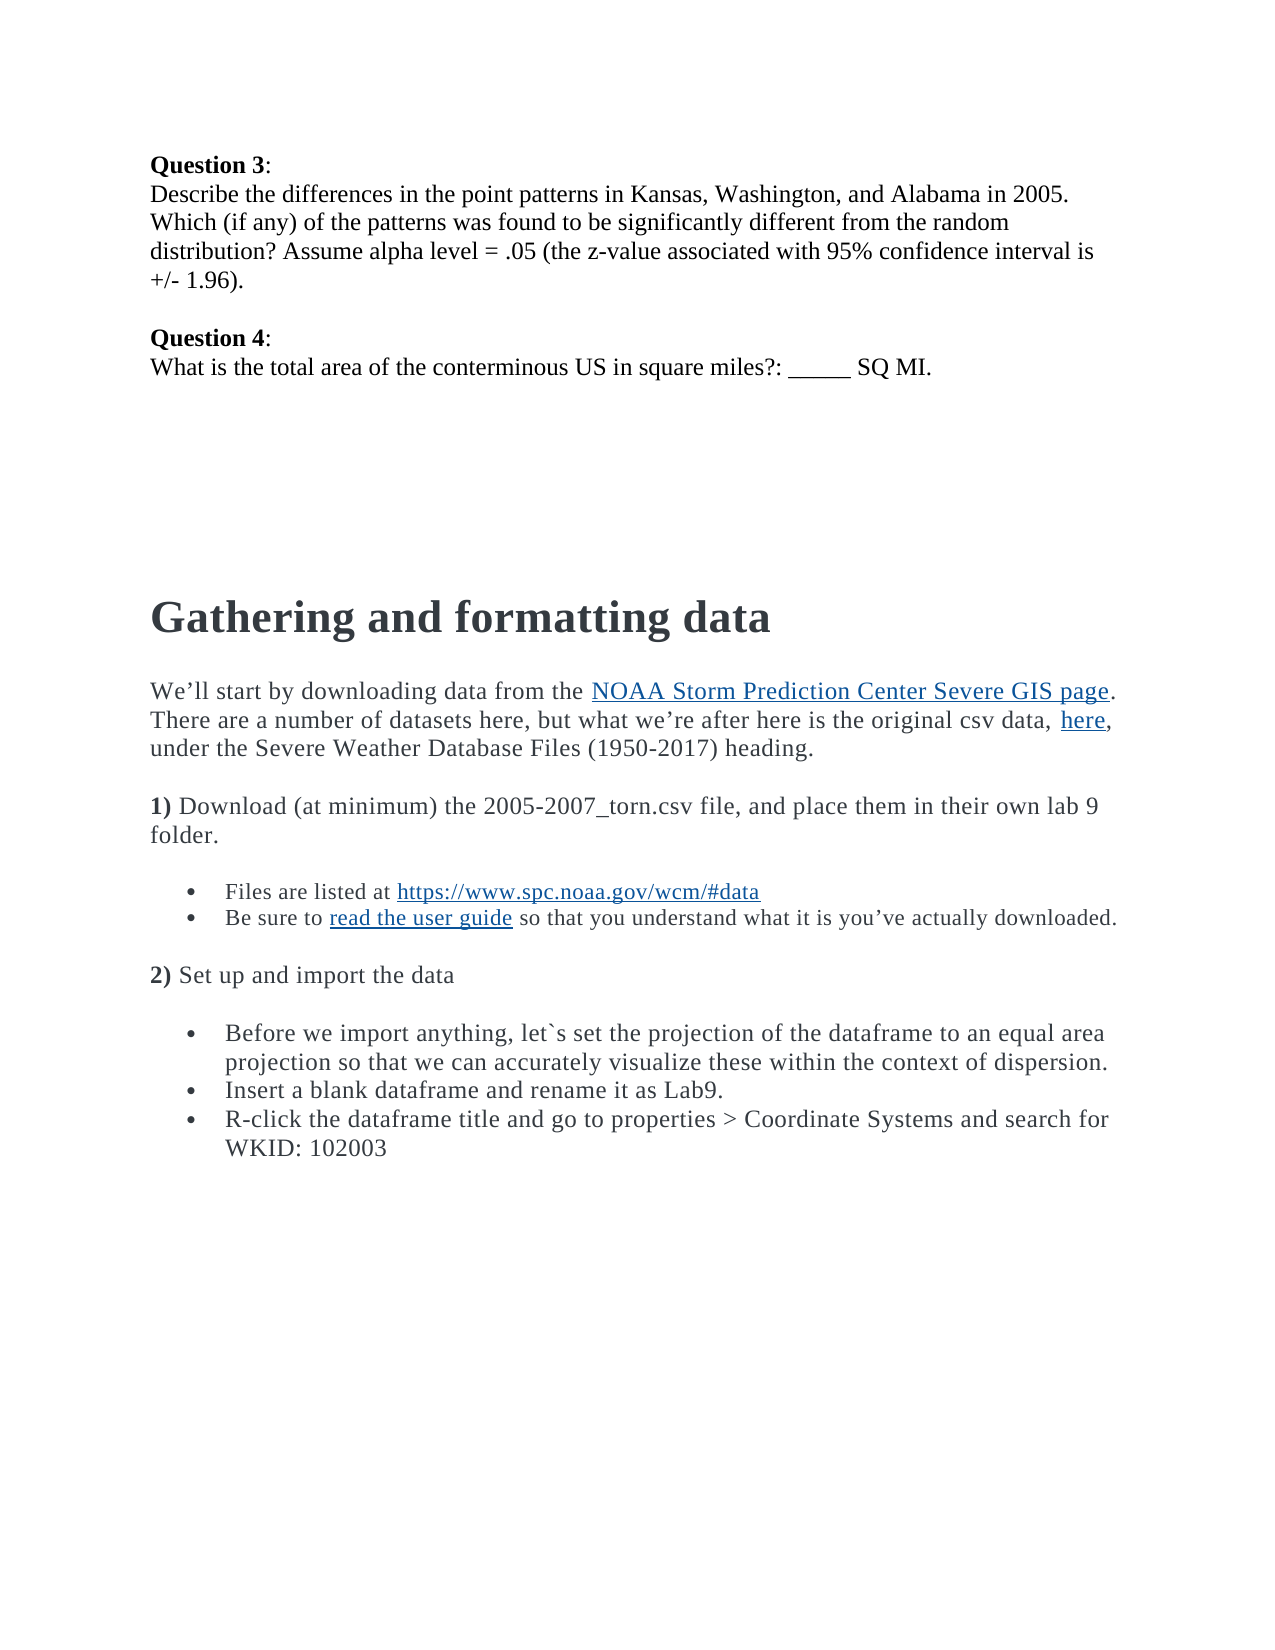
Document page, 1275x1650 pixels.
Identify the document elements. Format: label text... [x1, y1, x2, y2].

text Question 3: Describe the differences in the point patterns in Kansas, Washington, and Alabama in 2005. Which (if any) of the patterns was found to be significantly different from the random distribution? Assume alpha level = .05 (the z-value associated with 95% confidence interval is +/- 1.96). [150, 150, 1125, 294]
text 1) Download (at minimum) the 2005-2007_torn.csv file, and place them in their own lab 9 folder. [150, 791, 1125, 849]
text We’ll start by downloading data from the NOAA Storm Prediction Center Severe GIS page. There are a number of datasets here, but what we’re after here is the original csv data, here, under the Severe Weather Database Files (1950-2017) heading. [150, 676, 1125, 762]
list R-click the dataframe title and go to properties > Coordinate Systems and search for WKID: 102003 [187, 1104, 1125, 1162]
list Before we import anything, let`s set the projection of the dataframe to an equal area projection so that we can accurately visualize these within the context of dispersion. [187, 1018, 1125, 1075]
text Question 4: What is the total area of the conterminous US in square miles?: _____ SQ MI. [150, 323, 1125, 380]
list Files are listed at https://www.spc.noaa.gov/wcm/#data [187, 878, 1125, 904]
text 2) Set up and import the data [150, 960, 1125, 989]
subtitle Gathering and formatting data [150, 590, 1125, 643]
list Be sure to read the user guide so that you understand what it is you’ve actually downloaded. [187, 904, 1125, 931]
list Insert a blank dataframe and rename it as Lab9. [187, 1075, 1125, 1104]
